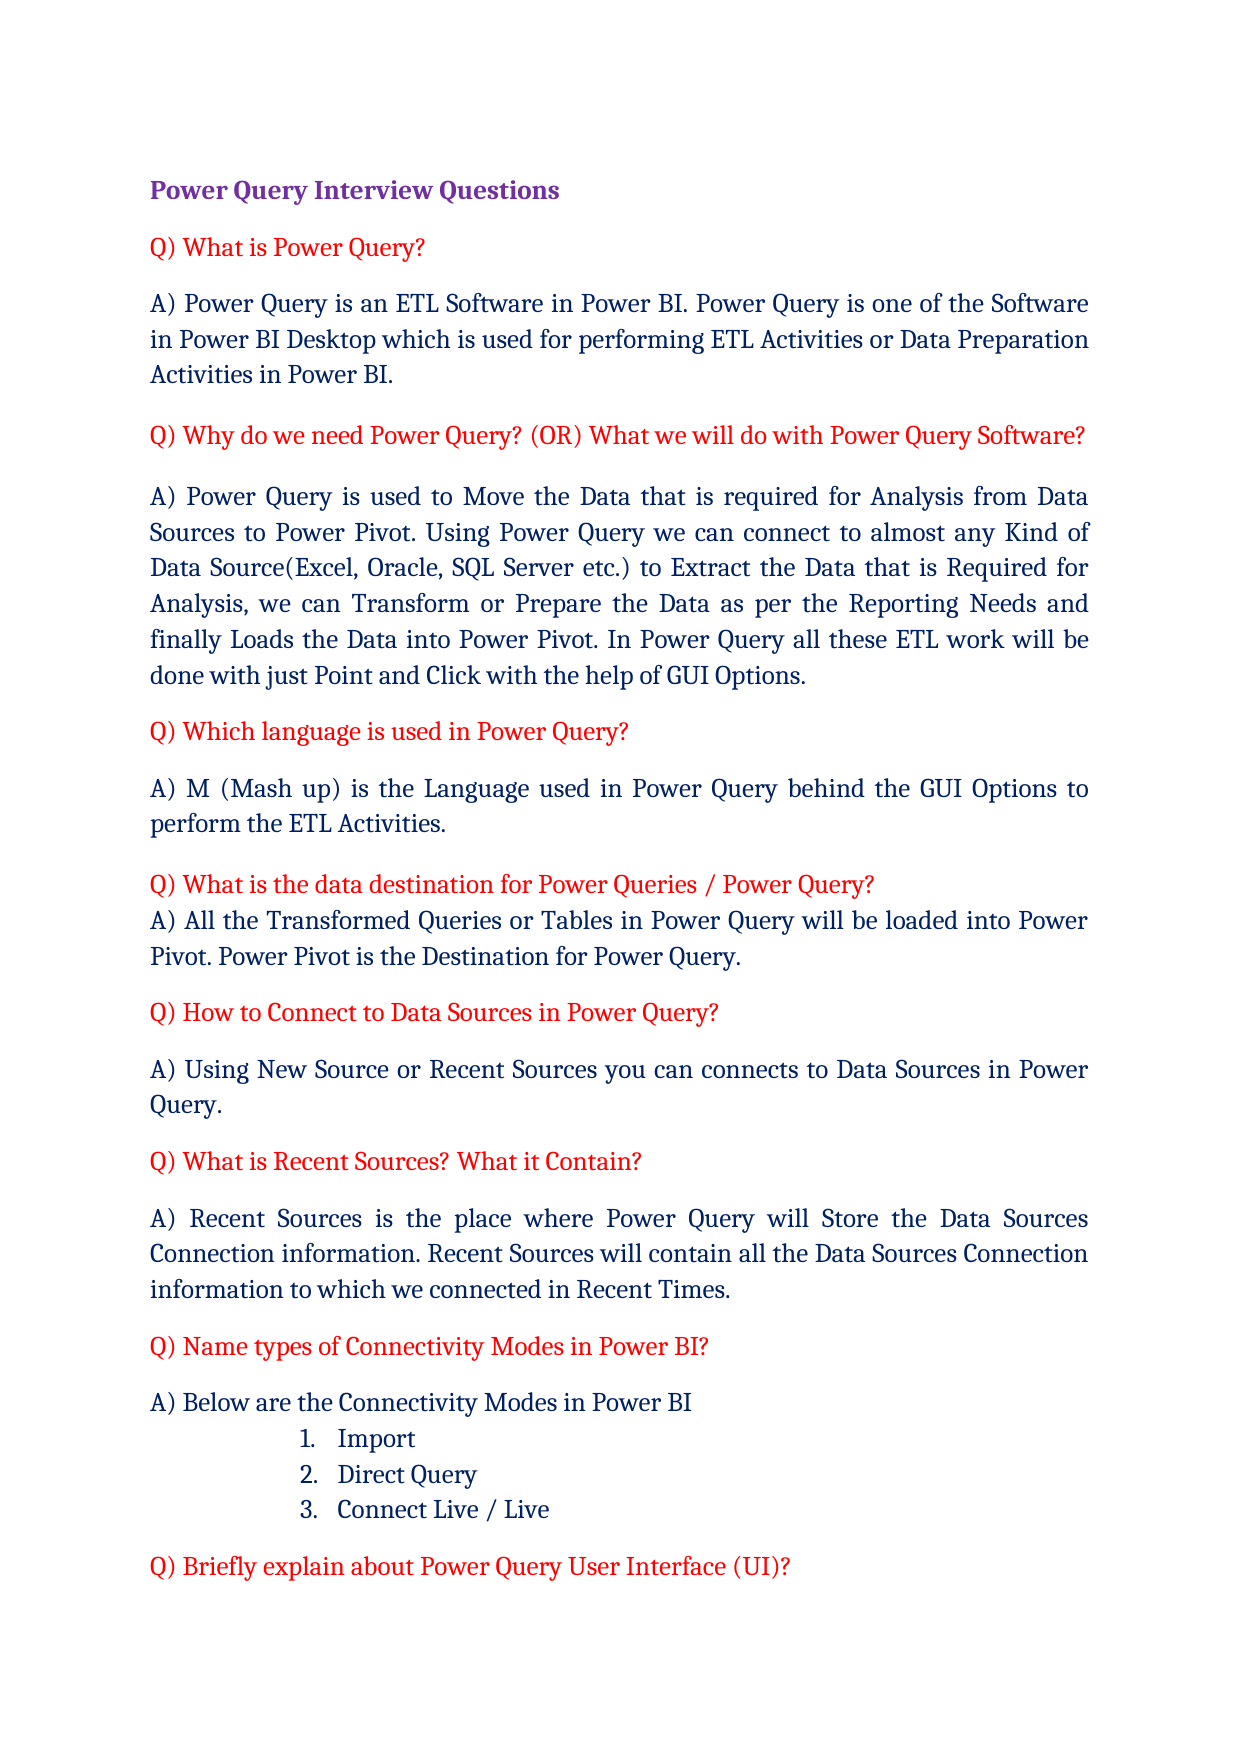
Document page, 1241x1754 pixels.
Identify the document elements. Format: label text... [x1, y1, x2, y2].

text A) Power Query is an ETL Software in Power BI. Power Query is one of the Software in Power BI Desktop which is used for performing ETL Activities or Data Preparation Activities in Power BI. [150, 288, 1090, 391]
text A) Recent Sources is the place where Power Query will Store the Data Sources Connection information. Recent Sources will contain all the Data Sources Connection information to which we connected in Recent Times. [150, 1203, 1090, 1305]
text Q) Name types of Connectivity Modes in Power BI? [150, 1331, 1090, 1362]
text A) Below are the Connectivity Modes in Power BI [150, 1387, 1090, 1418]
list Direct Query [300, 1459, 1090, 1490]
text A) All the Transformed Queries or Tables in Power Query will be loaded into Power Pivot. Power Pivot is the Destination for Power Query. [150, 905, 1090, 972]
text Q) How to Connect to Data Sources in Power Query? [150, 997, 1090, 1028]
text Q) What is the data destination for Power Queries / Power Query? [150, 869, 1090, 900]
text Q) Briefly explain about Power Query User Interface (UI)? [150, 1551, 1090, 1582]
text Power Query Interview Questions [150, 175, 1090, 206]
text Q) What is Recent Sources? What it Contain? [150, 1146, 1090, 1177]
text Q) What is Power Query? [150, 232, 1090, 263]
text Q) Why do we need Power Query? (OR) What we will do with Power Query Software? [150, 420, 1090, 451]
text A) Using New Source or Recent Sources you can connects to Data Sources in Power Query. [150, 1054, 1090, 1121]
text A) Power Query is used to Move the Data that is required for Analysis from Data Sources to Power Pivot. Using Power Query we can connect to almost any Kind of Data Source(Excel, Oracle, SQL Server etc.) to Extract the Data that is Required for Analysis, we can Transform or Prepare the Data as per the Reporting Needs and finally Loads the Data into Power Pivot. In Power Query all these ETL work will be done with just Point and Click with the help of GUI Options. [150, 481, 1090, 691]
text Q) Which language is used in Power Query? [150, 716, 1090, 747]
text A) M (Mash up) is the Language used in Power Query behind the GUI Options to perform the ETL Activities. [150, 773, 1090, 840]
list Connect Live / Live [300, 1494, 1090, 1526]
list Import [300, 1423, 1090, 1454]
